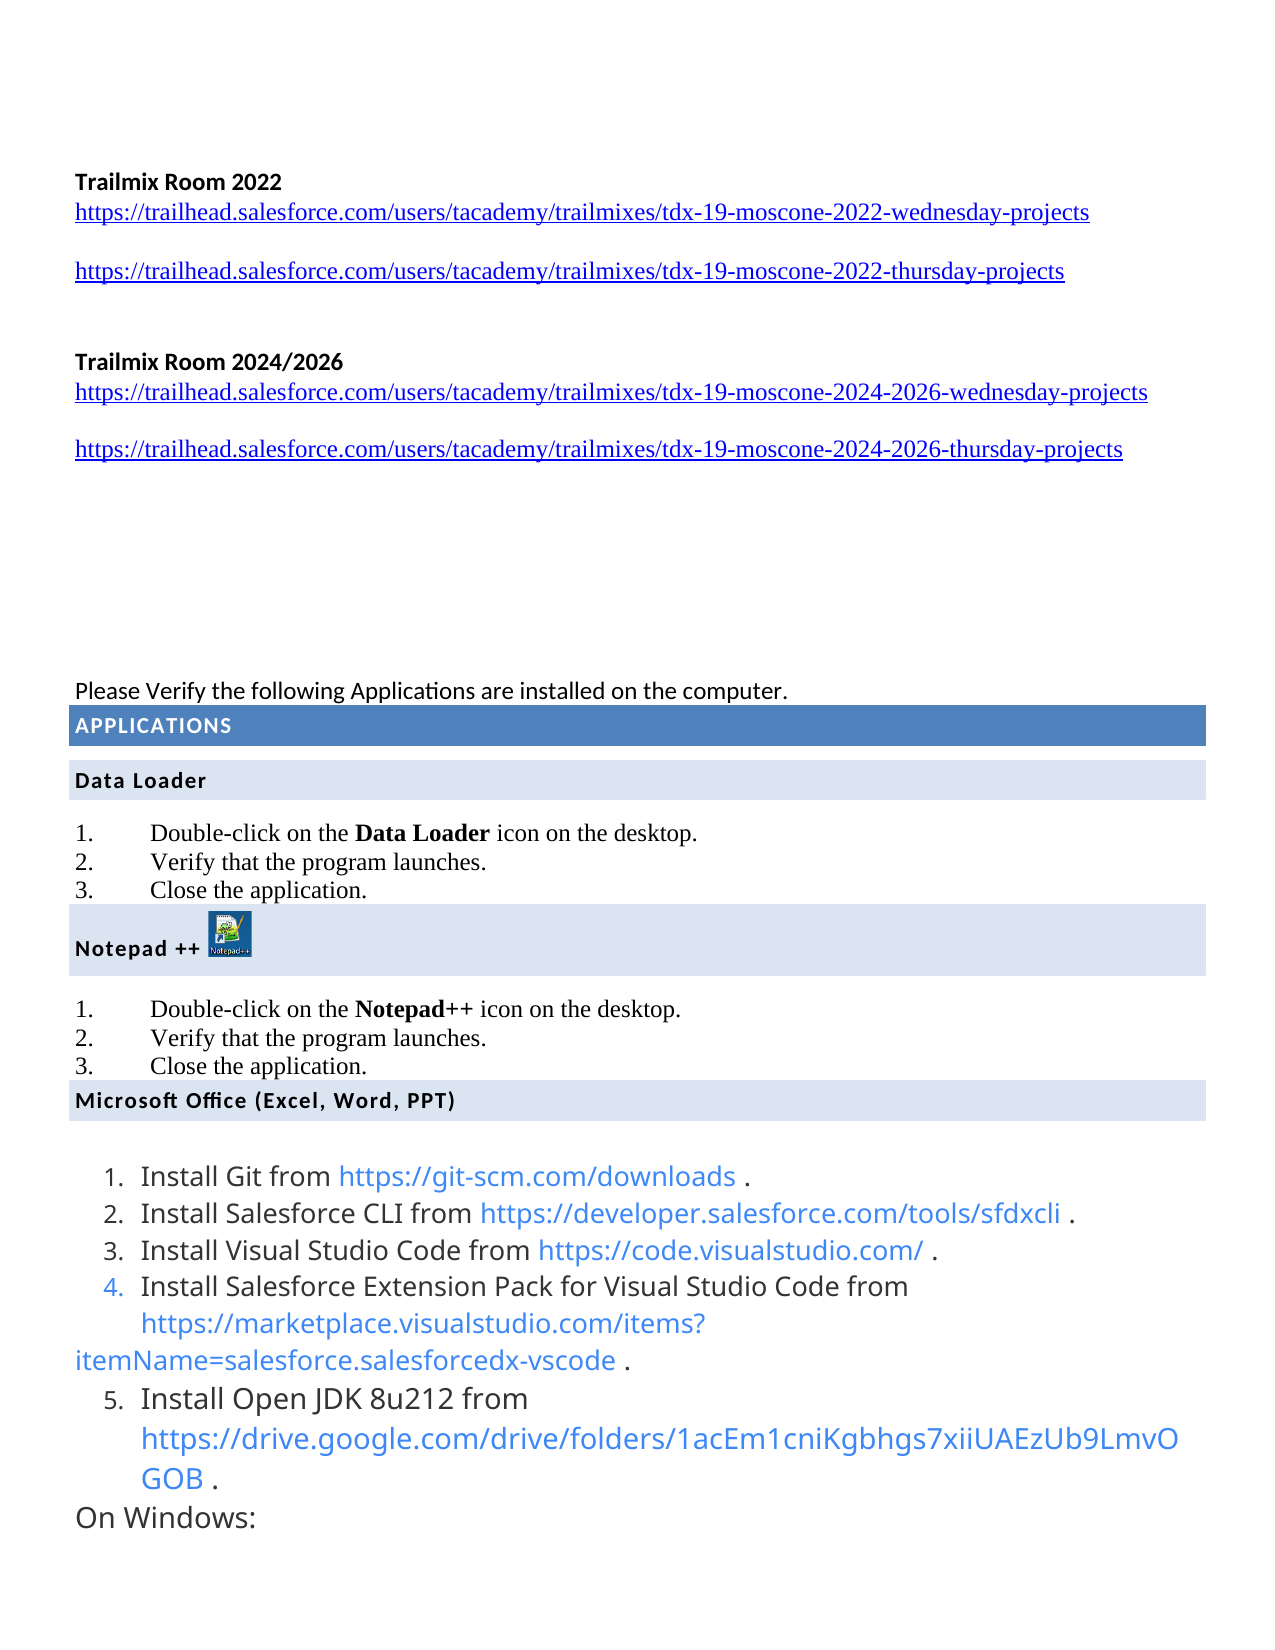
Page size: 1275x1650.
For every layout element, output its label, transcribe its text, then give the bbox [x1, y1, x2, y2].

list Install Visual Studio Code from https://code.visualstudio.com/ . [103, 1231, 1200, 1268]
list Install Open JDK 8u212 from https://drive.google.com/drive/folders/1acEm1cniKgbhgs7xiiUAEzUb9LmvOGOB . [103, 1378, 1200, 1498]
text https://trailhead.salesforce.com/users/tacademy/trailmixes/tdx-19-moscone-2024-2026-wednesday-projects [75, 377, 1200, 405]
subtitle Notepad ++ [75, 911, 1200, 970]
text On Windows: [75, 1498, 1200, 1537]
text Please Verify the following Applications are installed on the computer. [75, 675, 1200, 705]
picture [208, 911, 252, 957]
text Trailmix Room 2022 [75, 167, 1200, 197]
text https://trailhead.salesforce.com/users/tacademy/trailmixes/tdx-19-moscone-2022-wednesday-projects [75, 197, 1200, 226]
list Install Git from https://git-scm.com/downloads . [103, 1157, 1200, 1194]
text Trailmix Room 2024/2026 [75, 346, 1200, 377]
text itemName=salesforce.salesforcedx-vscode . [75, 1342, 1200, 1378]
subtitle Data Loader [75, 766, 1200, 794]
list Install Salesforce CLI from https://developer.salesforce.com/tools/sfdxcli . [103, 1194, 1200, 1231]
subtitle Applications [75, 712, 1200, 739]
list Install Salesforce Extension Pack for Visual Studio Code from https://marketplace.visualstudio.com/items? [103, 1268, 1200, 1342]
text https://trailhead.salesforce.com/users/tacademy/trailmixes/tdx-19-moscone-2022-thursday-projects [75, 256, 1200, 285]
subtitle Microsoft Office (Excel, Word, PPT) [75, 1086, 1200, 1114]
text https://trailhead.salesforce.com/users/tacademy/trailmixes/tdx-19-moscone-2024-2026-thursday-projects [75, 434, 1200, 463]
